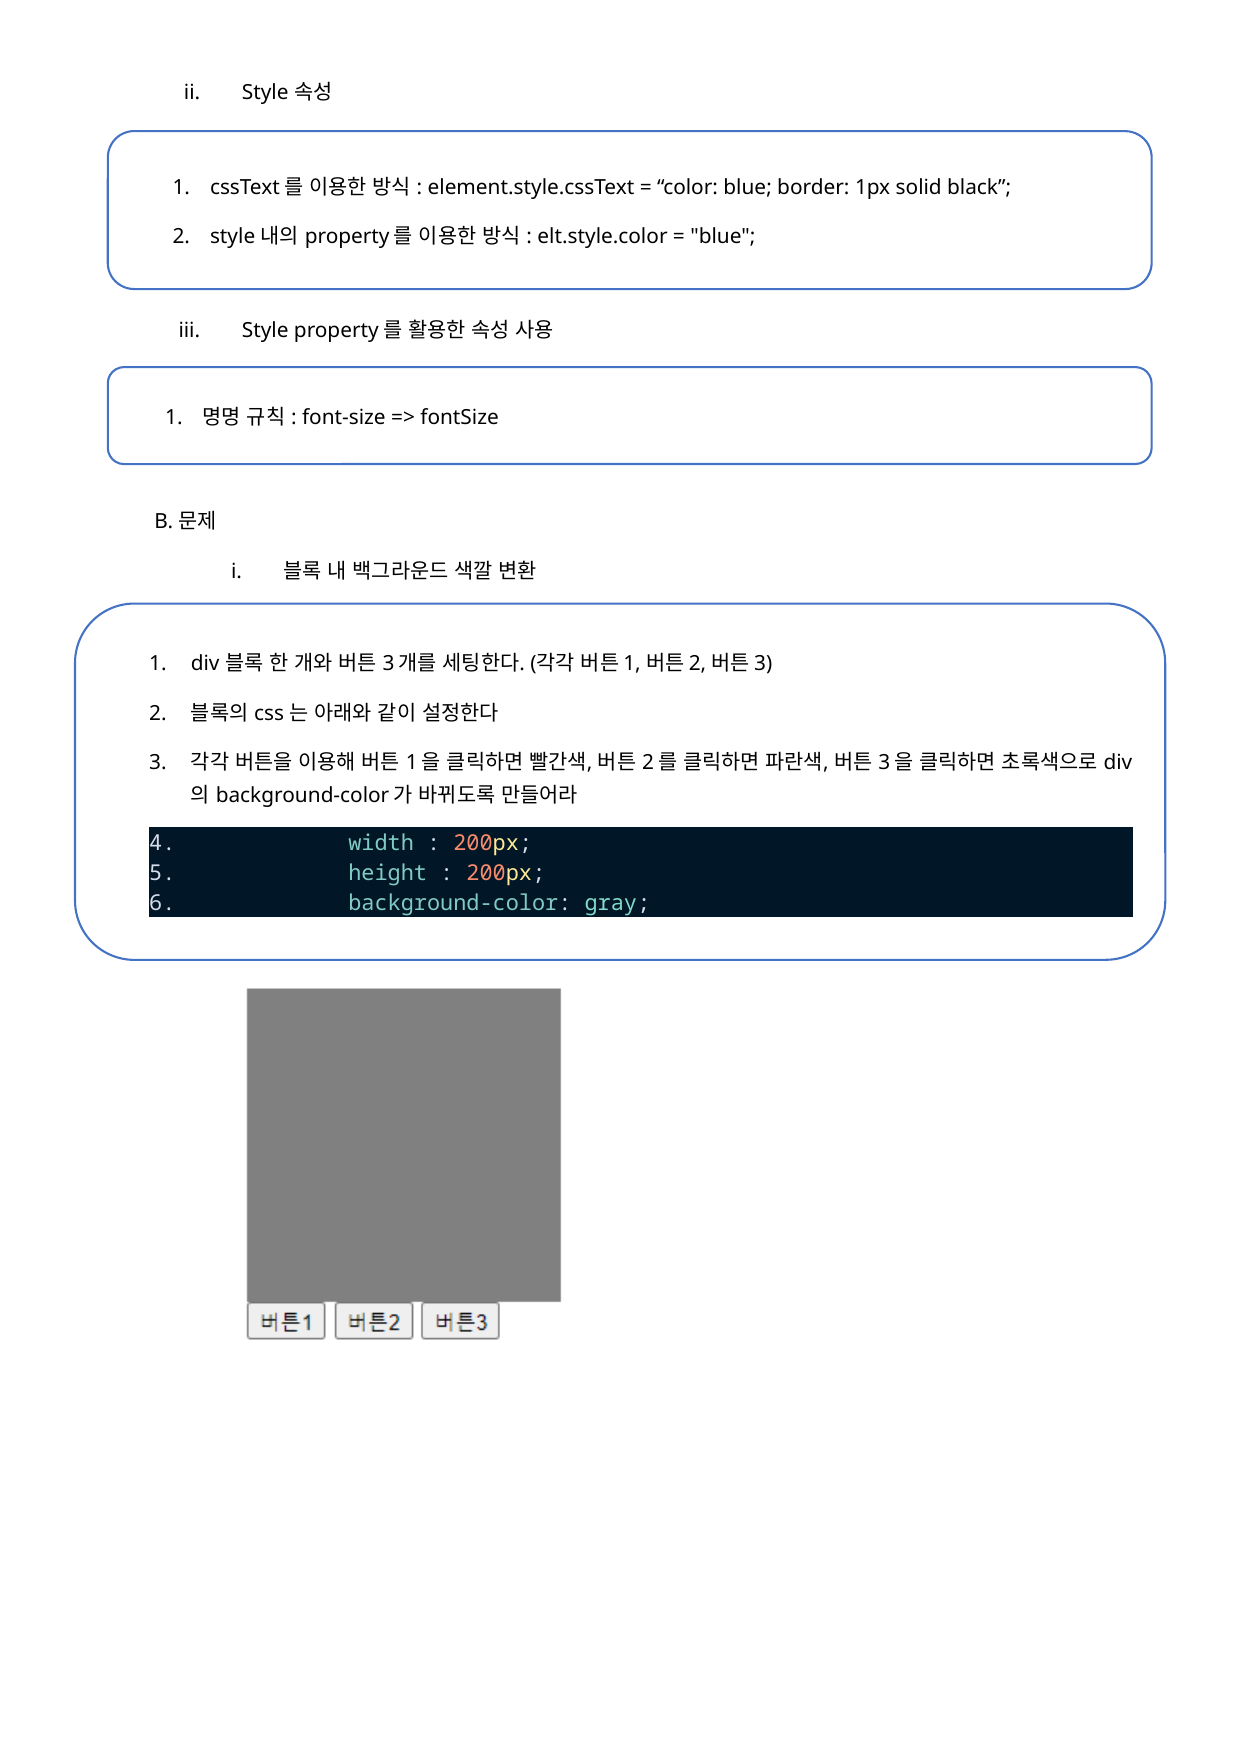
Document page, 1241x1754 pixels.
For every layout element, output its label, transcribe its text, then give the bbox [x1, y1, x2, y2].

list Style 속성 [200, 75, 1165, 105]
list 블록 내 백그라운드 색깔 변환 [242, 554, 1165, 584]
text B. 문제 [75, 505, 1165, 535]
picture [241, 981, 569, 1346]
list Style property를 활용한 속성 사용 [200, 313, 1165, 344]
